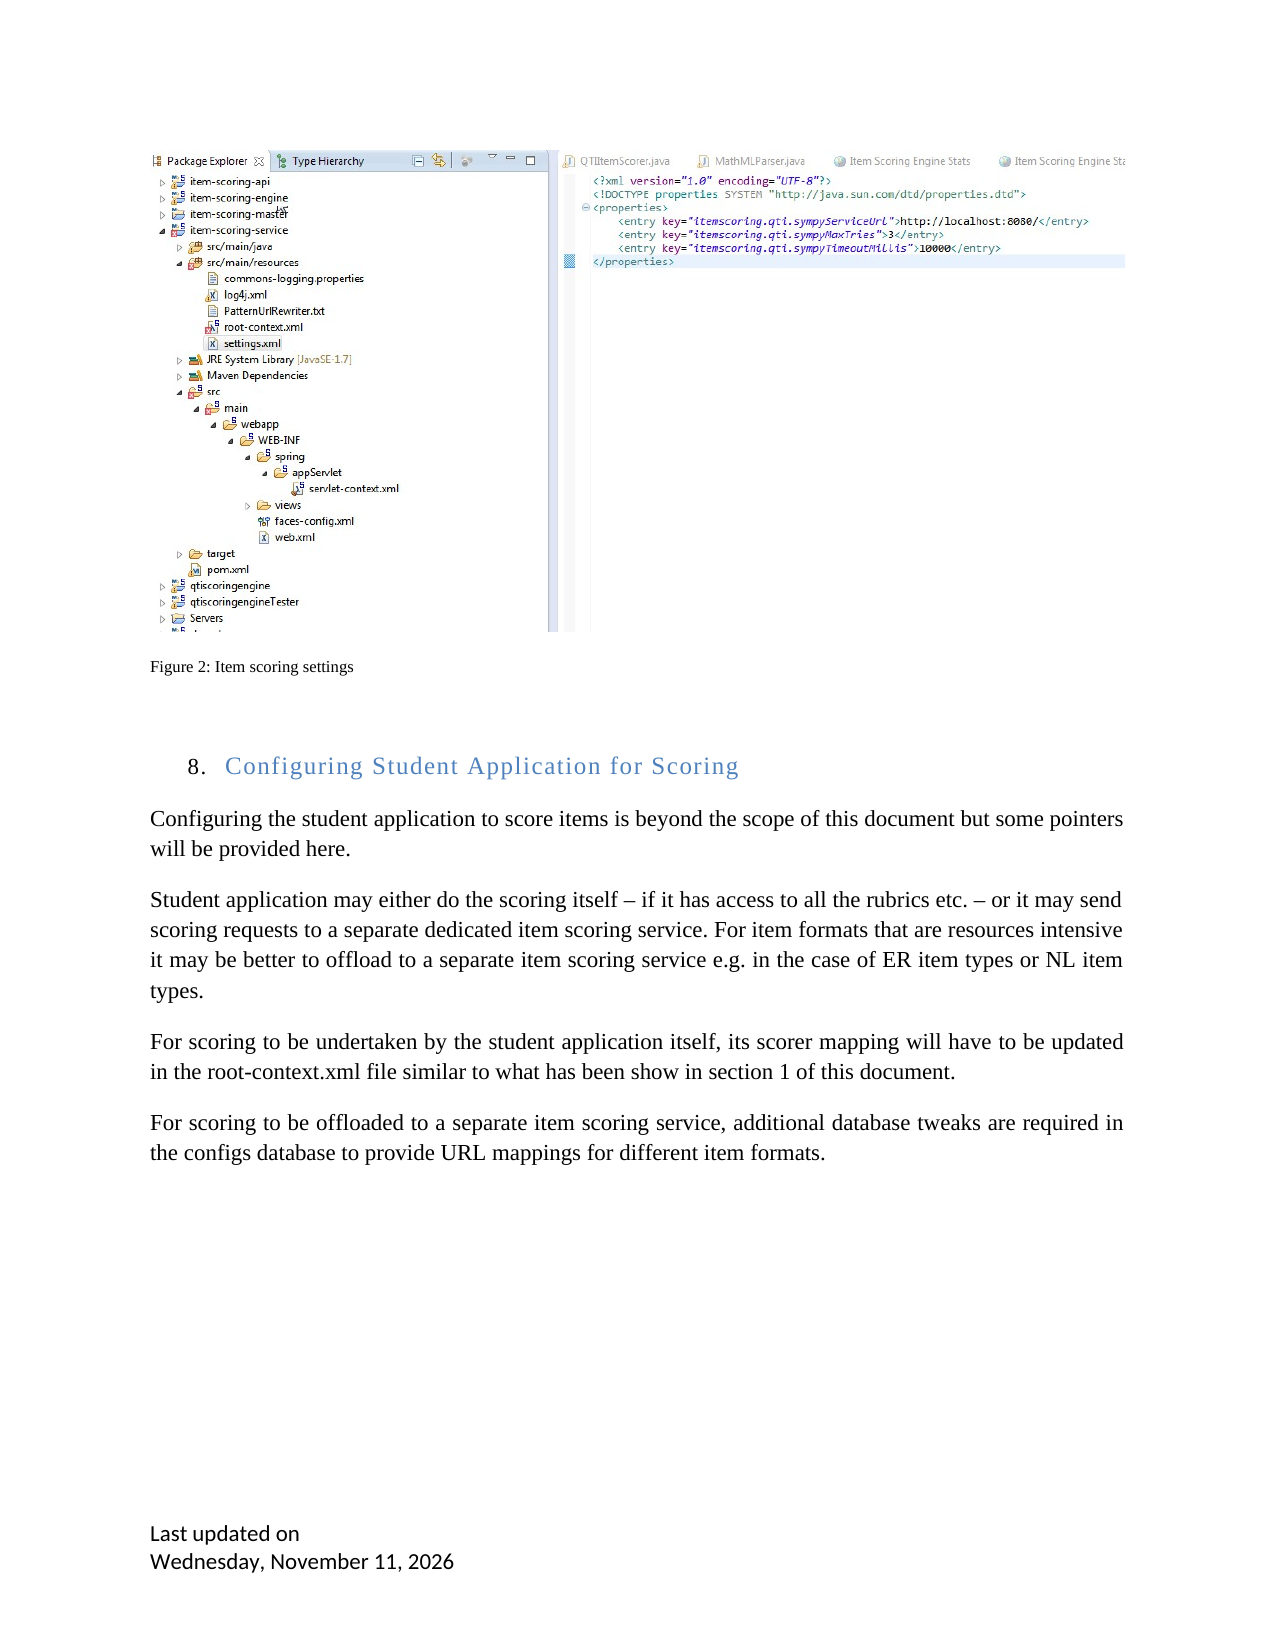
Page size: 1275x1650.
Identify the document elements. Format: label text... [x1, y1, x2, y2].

text Configuring the student application to score items is beyond the scope of this document but some pointers will be provided here. [150, 805, 1125, 861]
subtitle Configuring Student Application for Scoring [187, 751, 1125, 780]
picture [150, 150, 1125, 632]
text For scoring to be undertaken by the student application itself, its scorer mapping will have to be updated in the root-context.xml file similar to what has been show in section 1 of this document. [150, 1028, 1125, 1084]
text Figure 2: Item scoring settings [150, 657, 1125, 676]
text Student application may either do the scoring itself – if it has access to all the rubrics etc. – or it may send scoring requests to a separate dedicated item scoring service. For item formats that are resources intensive it may be better to offload to a separate item scoring service e.g. in the case of ER item types or NL item types. [150, 886, 1125, 1003]
